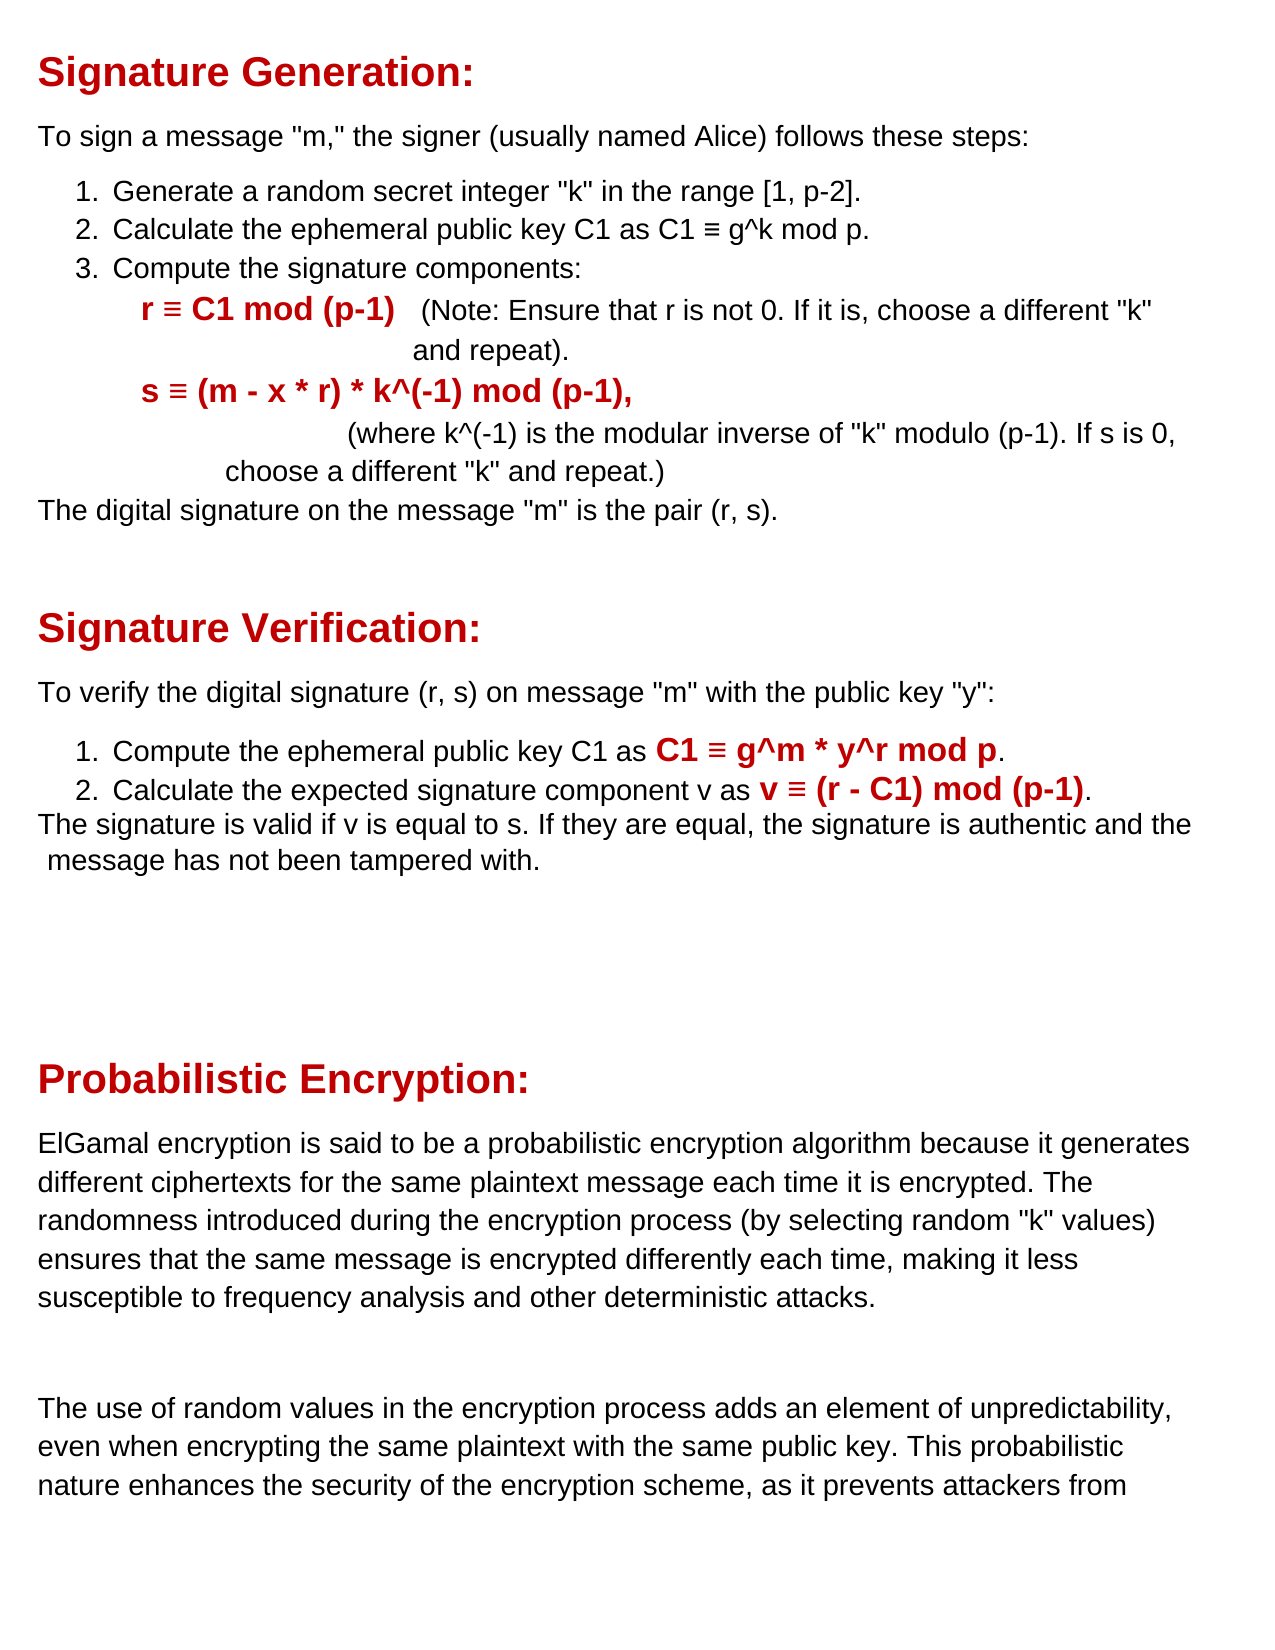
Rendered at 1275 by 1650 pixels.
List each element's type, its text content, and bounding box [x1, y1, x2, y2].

list Calculate the ephemeral public key C1 as C1 ≡ g^k mod p. [75, 212, 1200, 246]
text Signature Generation: [37, 47, 1200, 95]
text Signature Verification: [37, 603, 1200, 651]
text To verify the digital signature (r, s) on message "m" with the public key "y": [37, 675, 1200, 708]
list Generate a random secret integer "k" in the range [1, p-2]. [75, 174, 1200, 207]
list Compute the signature components: [75, 251, 1200, 284]
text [37, 1391, 1200, 1501]
text To sign a message "m," the signer (usually named Alice) follows these steps: [37, 119, 1200, 152]
list Compute the ephemeral public key C1 as C1 ≡ g^m * y^r mod p. [75, 730, 1200, 768]
list s ≡ (m - x * r) * k^(-1) mod (p-1), [103, 371, 1200, 410]
text The signature is valid if v is equal to s. If they are equal, the signature is authentic and the message has not been tampered with. [37, 807, 1200, 877]
list Calculate the expected signature component v as v ≡ (r - C1) mod (p-1). [75, 768, 1200, 807]
text Probabilistic Encryption: [37, 1054, 1200, 1102]
text The digital signature on the message "m" is the pair (r, s). [37, 493, 1200, 526]
text ElGamal encryption is said to be a probabilistic encryption algorithm because it generates different ciphertexts for the same plaintext message each time it is encrypted. The randomness introduced during the encryption process (by selecting random "k" values) ensures that the same message is encrypted differently each time, making it less susceptible to frequency analysis and other deterministic attacks. [37, 1126, 1200, 1314]
list r ≡ C1 mod (p-1) (Note: Ensure that r is not 0. If it is, choose a different "k" and repeat). [141, 289, 1200, 366]
list (where k^(-1) is the modular inverse of "k" modulo (p-1). If s is 0, choose a different "k" and repeat.) [225, 416, 1200, 488]
